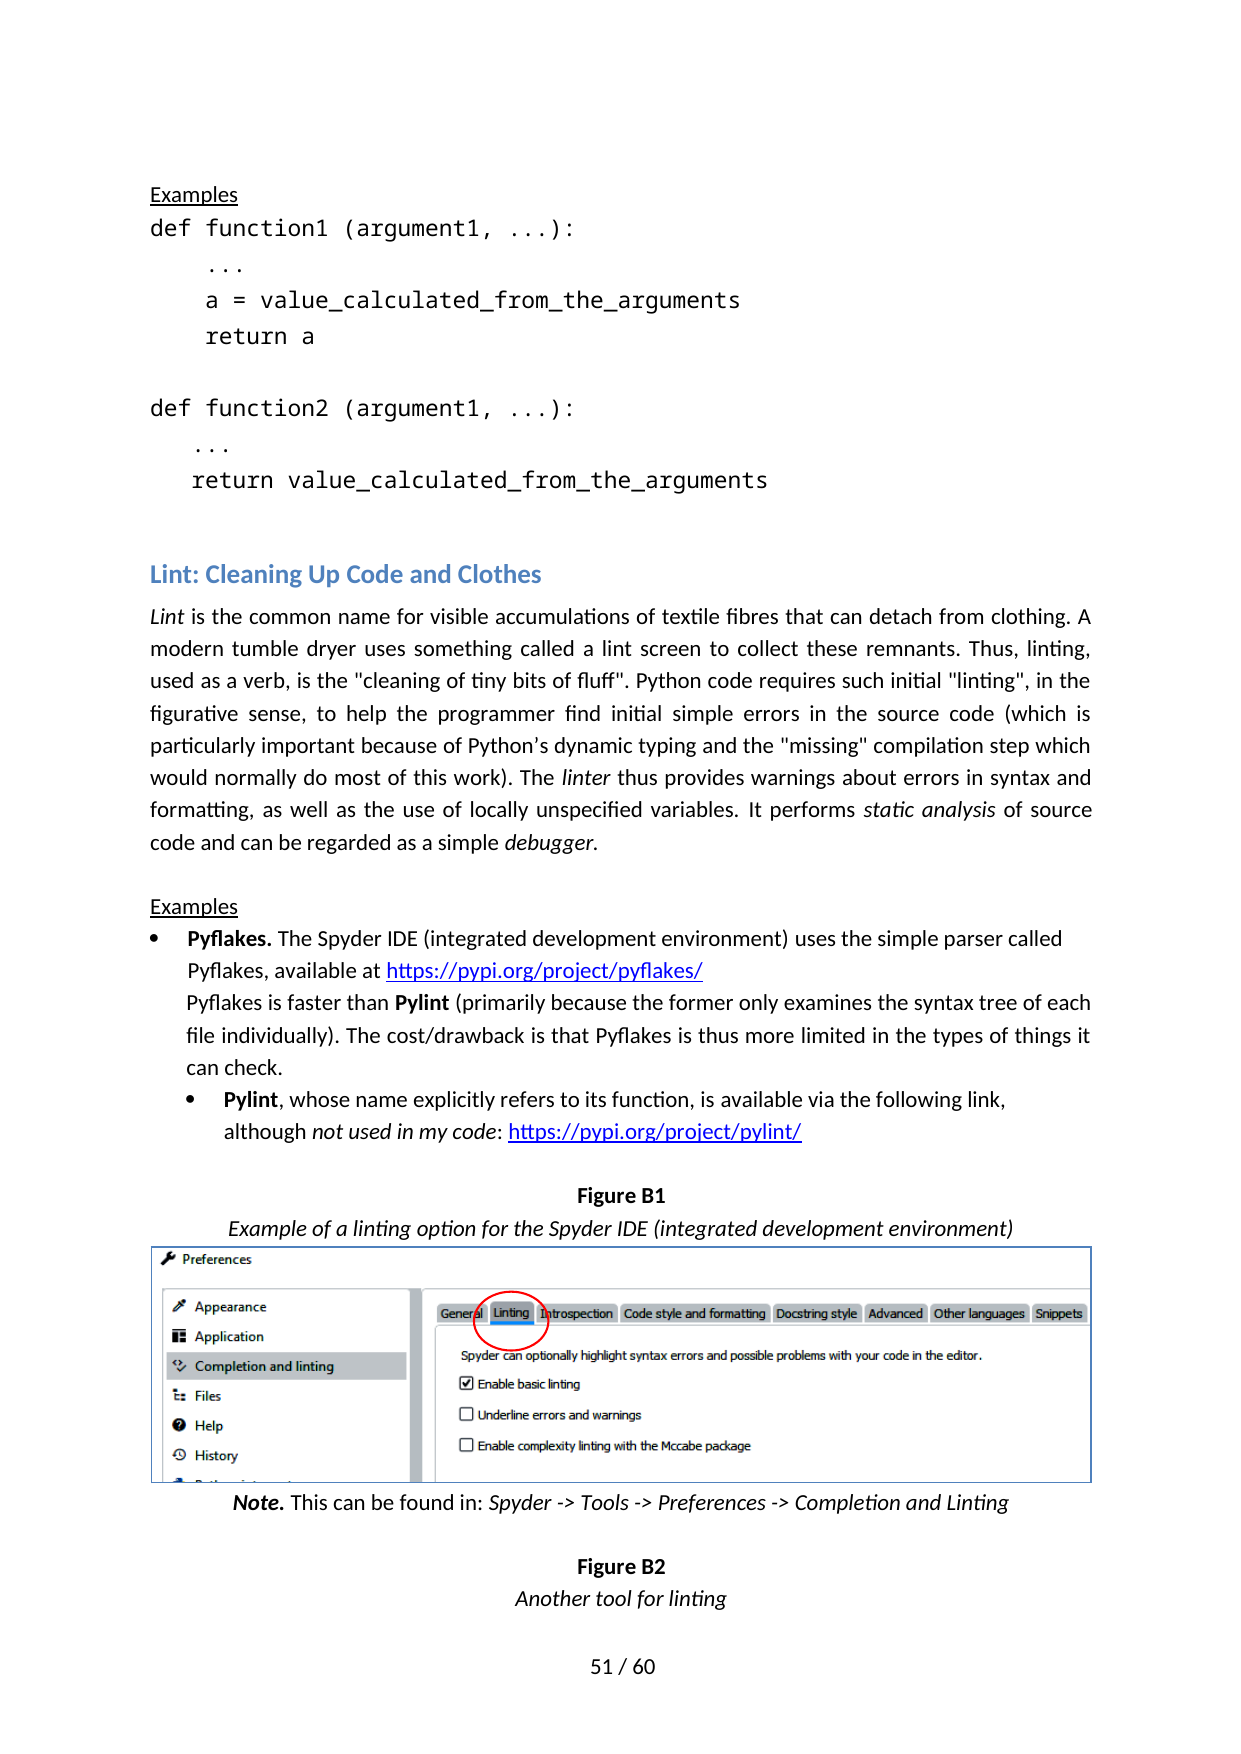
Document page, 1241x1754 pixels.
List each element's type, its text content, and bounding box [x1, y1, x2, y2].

text a = value_calculated_from_the_arguments [150, 284, 1092, 315]
text Another tool for linting [150, 1584, 1092, 1612]
subtitle Lint: Cleaning Up Code and Clothes [150, 557, 1092, 590]
text Note. This can be found in: Spyder -> Tools -> Preferences -> Completion and Linting [150, 1488, 1092, 1516]
list Pylint, whose name explicitly refers to its function, is available via the following link, although not used in my code: https://pypi.org/project/pylint/ [186, 1085, 1092, 1145]
text return a [150, 320, 1092, 351]
text Figure B1 [150, 1182, 1092, 1210]
text def function2 (argument1, ...): [150, 392, 1092, 423]
text def function1 (argument1, ...): [150, 212, 1092, 243]
list Pyflakes. The Spyder IDE (integrated development environment) uses the simple parser called Pyflakes, available at https://pypi.org/project/pyflakes/ [150, 924, 1092, 984]
text Examples [150, 892, 1092, 920]
text return value_calculated_from_the_arguments [150, 464, 1092, 495]
text ... [150, 428, 1092, 459]
text ... [150, 248, 1092, 279]
text Lint is the common name for visible accumulations of textile fibres that can detach from clothing. A modern tumble dryer uses something called a lint screen to collect these remnants. Thus, linting, used as a verb, is the "cleaning of tiny bits of fluff". Python code requires such initial "linting", in the figurative sense, to help the programmer find initial simple errors in the source code (which is particularly important because of Python’s dynamic typing and the "missing" compilation step which would normally do most of this work). The linter thus provides warnings about errors in syntax and formatting, as well as the use of locally unspecified variables. It performs static analysis of source code and can be regarded as a simple debugger. [150, 602, 1092, 856]
text Examples [150, 180, 1092, 208]
text Pyflakes is faster than Pylint (primarily because the former only examines the syntax tree of each file individually). The cost/drawback is that Pyflakes is thus more limited in the types of things it can check. [186, 988, 1092, 1081]
text Figure B2 [150, 1552, 1092, 1580]
text Example of a linting option for the Spyder IDE (integrated development environment) [150, 1214, 1092, 1242]
